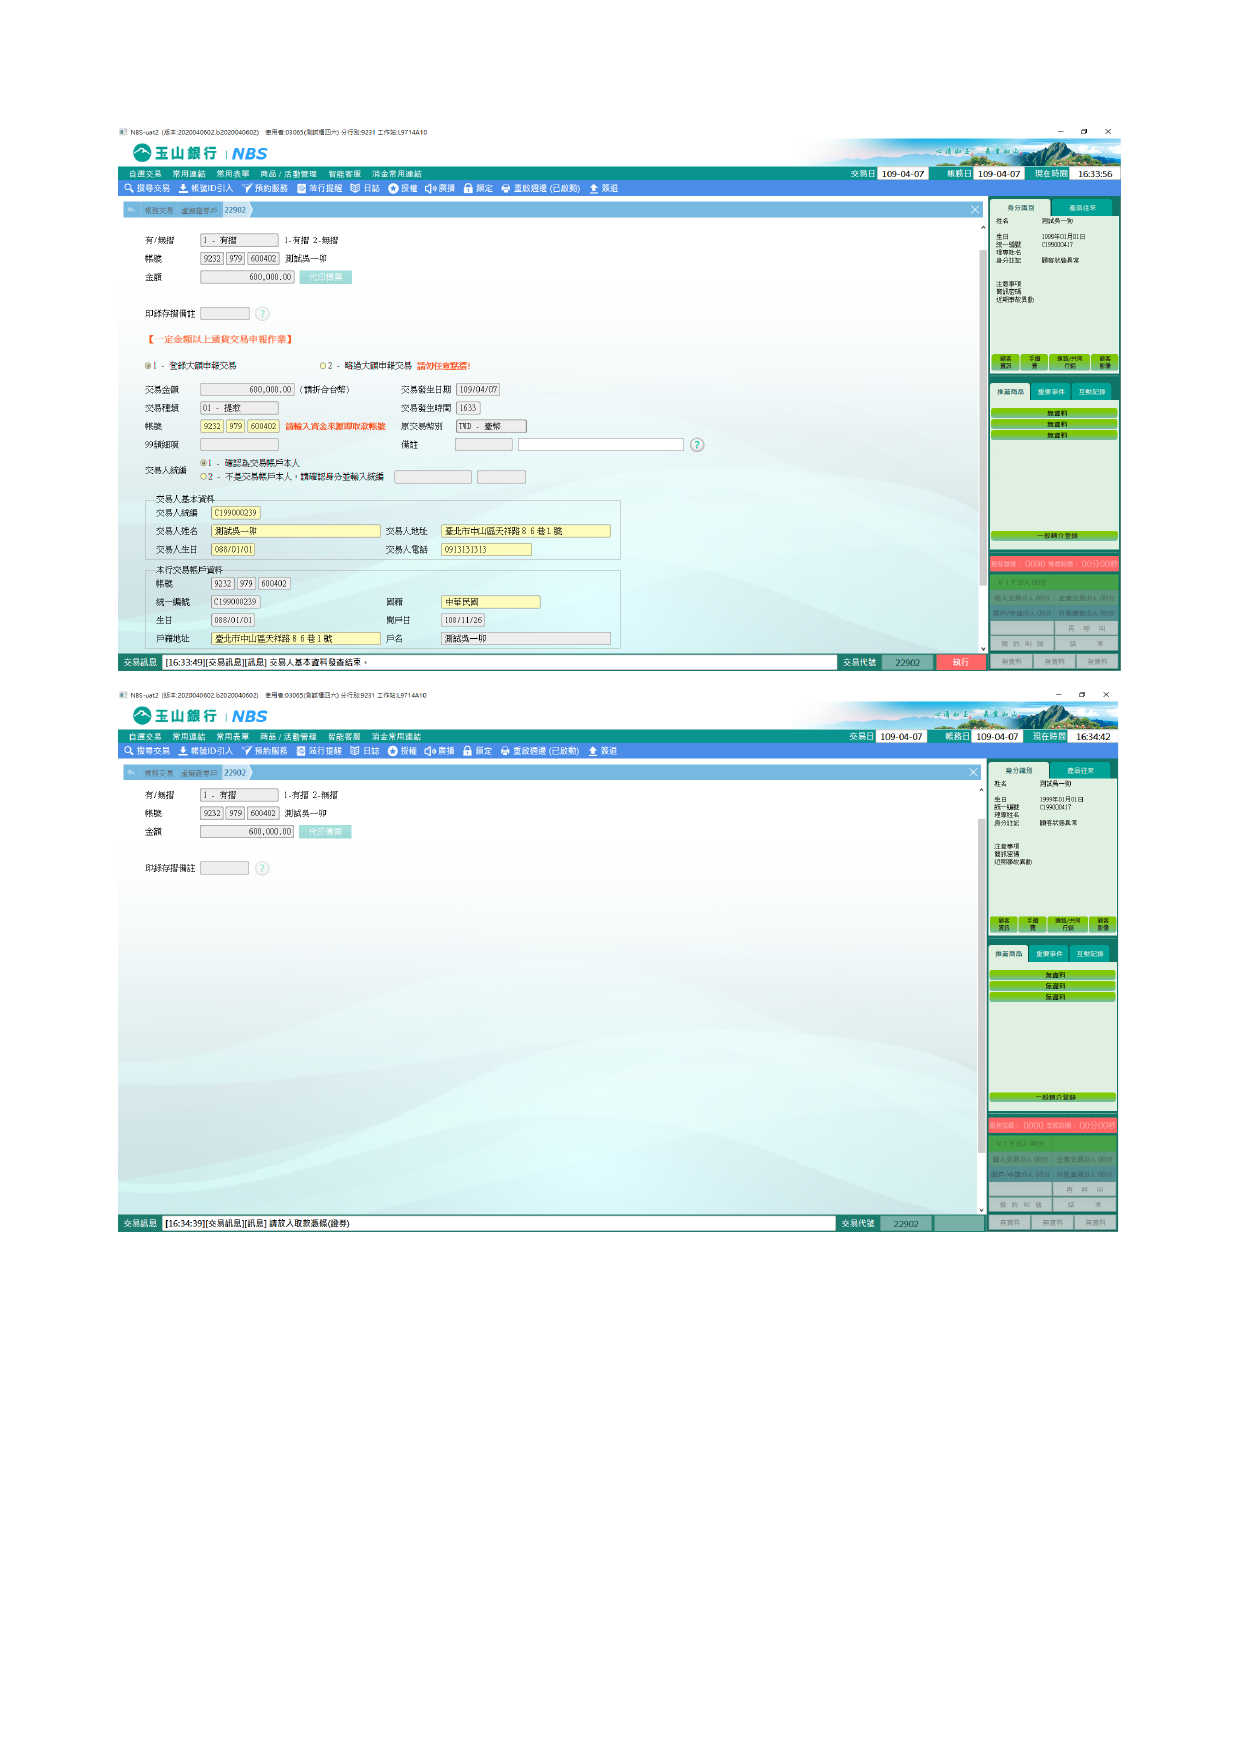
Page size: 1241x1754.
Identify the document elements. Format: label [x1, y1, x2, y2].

picture [118, 689, 1119, 1232]
picture [118, 127, 1121, 671]
